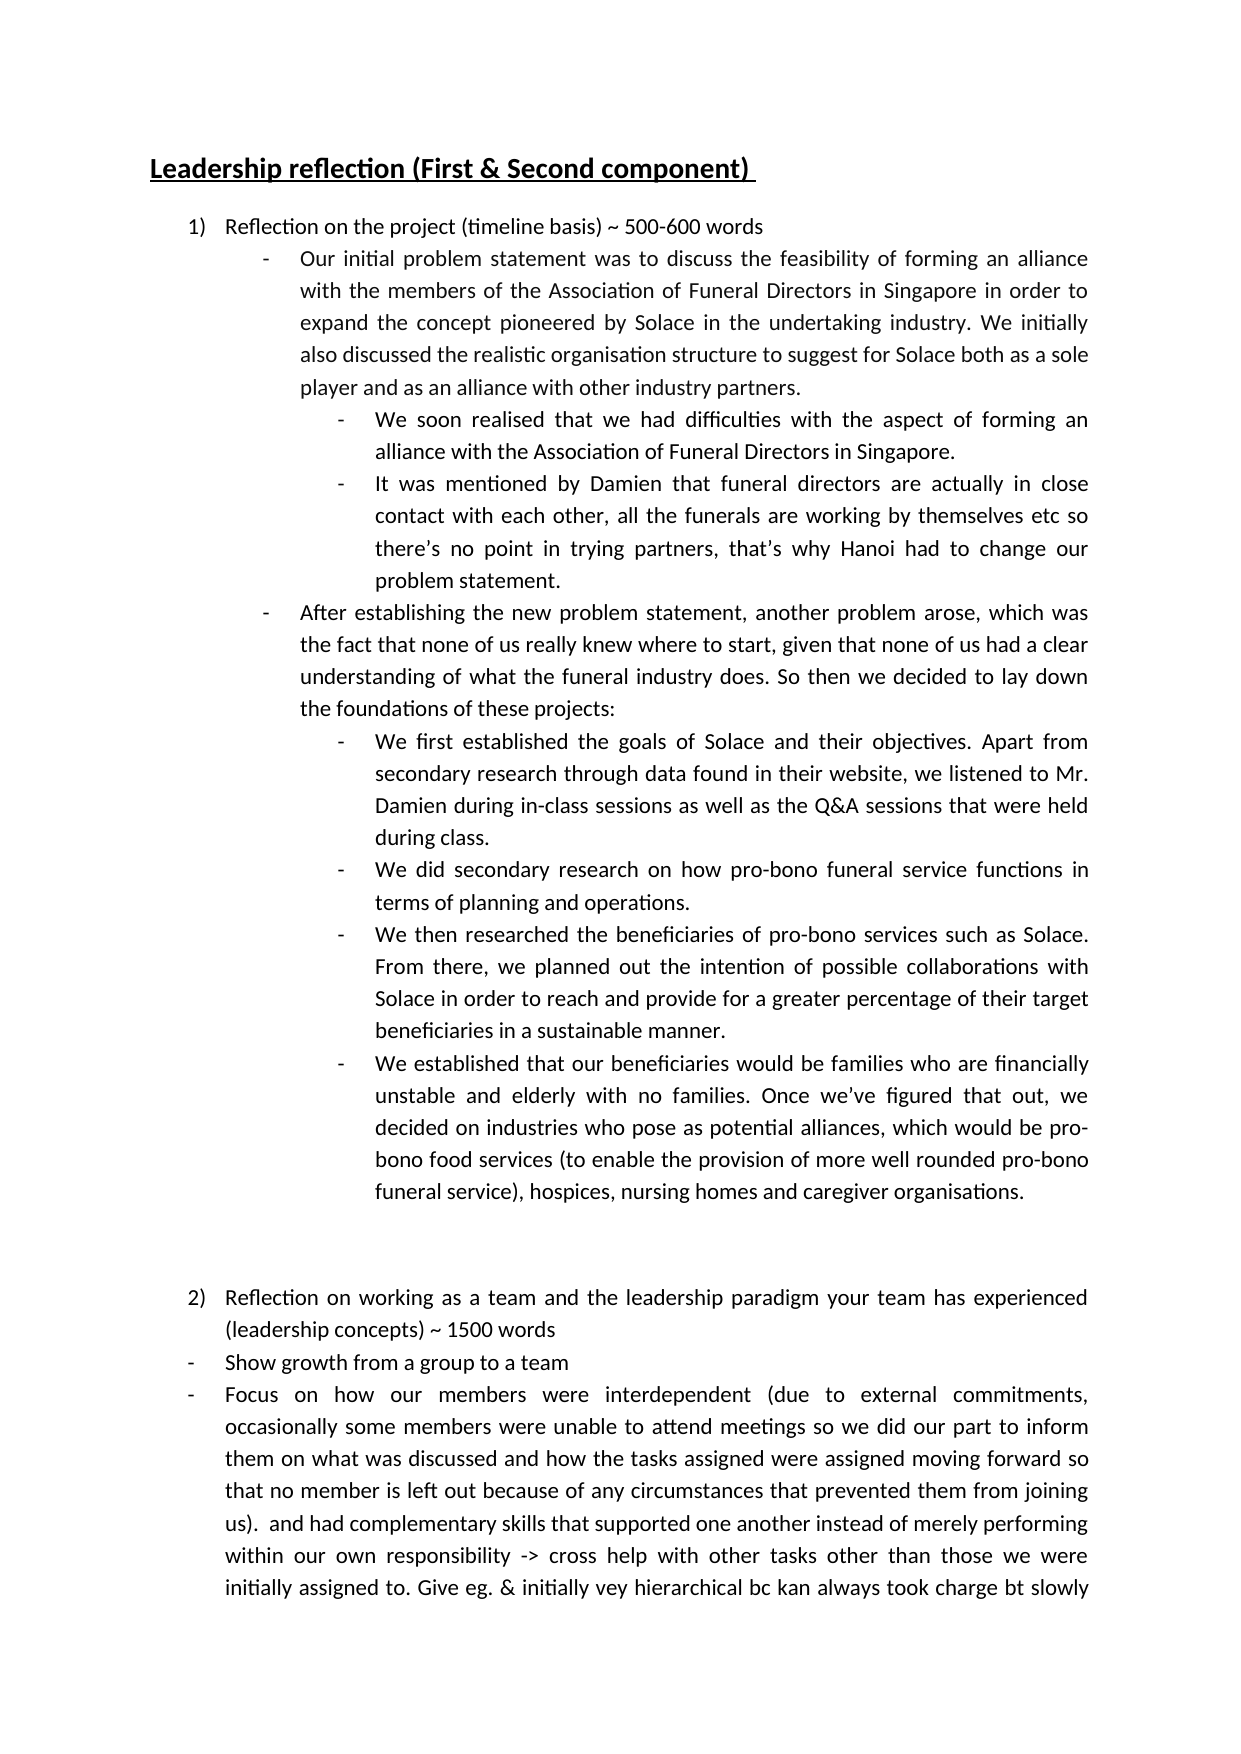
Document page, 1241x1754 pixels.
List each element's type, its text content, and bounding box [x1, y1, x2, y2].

list We did secondary research on how pro-bono funeral service functions in terms of planning and operations. [337, 856, 1090, 916]
list Reflection on the project (timeline basis) ~ 500-600 words [187, 212, 1090, 240]
list After establishing the new problem statement, another problem arose, which was the fact that none of us really knew where to start, given that none of us had a clear understanding of what the funeral industry does. So then we decided to lay down the foundations of these projects: [262, 598, 1090, 723]
subtitle Leadership reflection (First & Second component) [150, 150, 1090, 186]
list Our initial problem statement was to discuss the feasibility of forming an alliance with the members of the Association of Funeral Directors in Singapore in order to expand the concept pioneered by Solace in the undertaking industry. We initially also discussed the realistic organisation structure to suggest for Solace both as a sole player and as an alliance with other industry partners. [262, 244, 1090, 401]
list It was mentioned by Damien that funeral directors are actually in close contact with each other, all the funerals are working by themselves etc so there’s no point in trying partners, that’s why Hanoi had to change our problem statement. [337, 469, 1090, 594]
list We first established the goals of Solace and their objectives. Apart from secondary research through data found in their website, we listened to Mr. Damien during in-class sessions as well as the Q&A sessions that were held during class. [337, 727, 1090, 851]
list We soon realised that we had difficulties with the aspect of forming an alliance with the Association of Funeral Directors in Singapore. [337, 405, 1090, 465]
list Show growth from a group to a team [187, 1348, 1090, 1376]
list Reflection on working as a team and the leadership paradigm your team has experienced (leadership concepts) ~ 1500 words [187, 1283, 1090, 1344]
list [187, 1380, 1090, 1601]
list We established that our beneficiaries would be families who are financially unstable and elderly with no families. Once we’ve figured that out, we decided on industries who pose as potential alliances, which would be pro-bono food services (to enable the provision of more well rounded pro-bono funeral service), hospices, nursing homes and caregiver organisations. [337, 1049, 1090, 1205]
list We then researched the beneficiaries of pro-bono services such as Solace. From there, we planned out the intention of possible collaborations with Solace in order to reach and provide for a greater percentage of their target beneficiaries in a sustainable manner. [337, 920, 1090, 1044]
